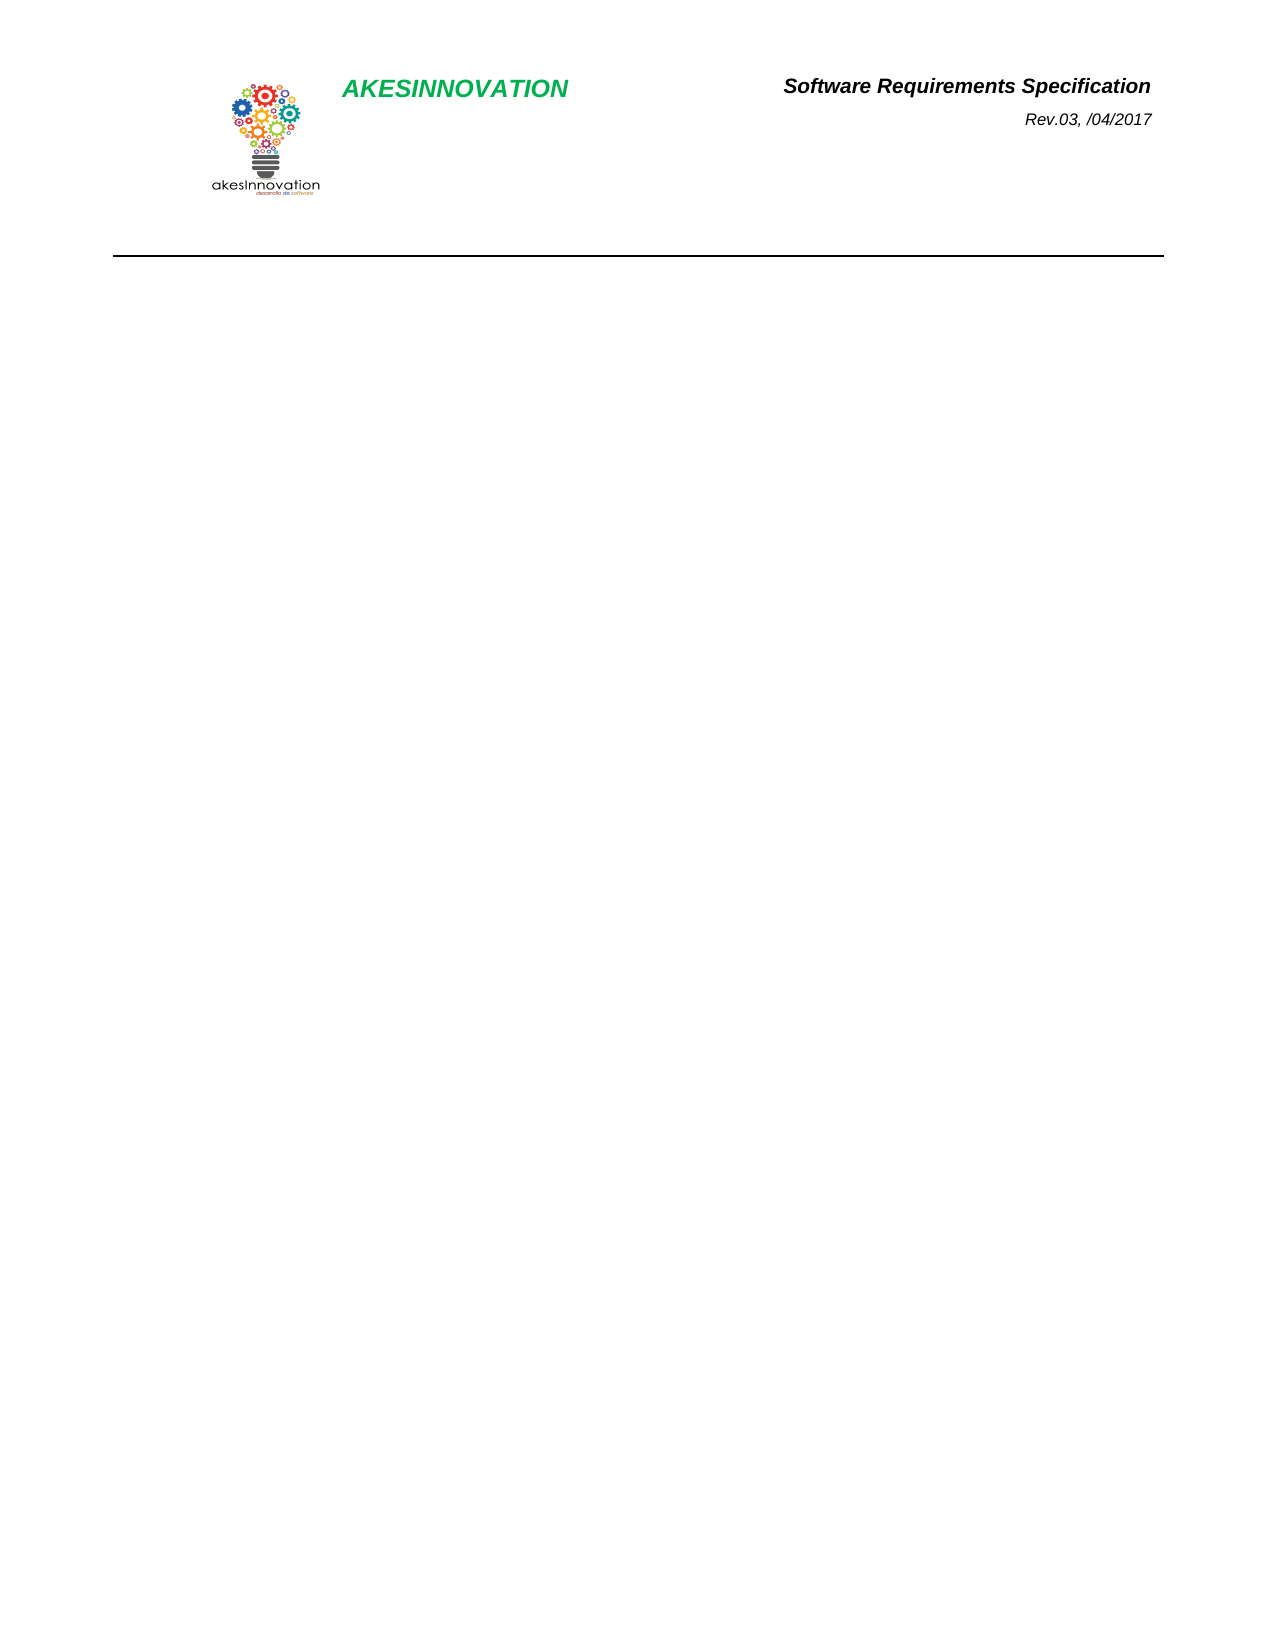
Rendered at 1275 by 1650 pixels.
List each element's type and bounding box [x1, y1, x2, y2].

picture [198, 73, 331, 227]
